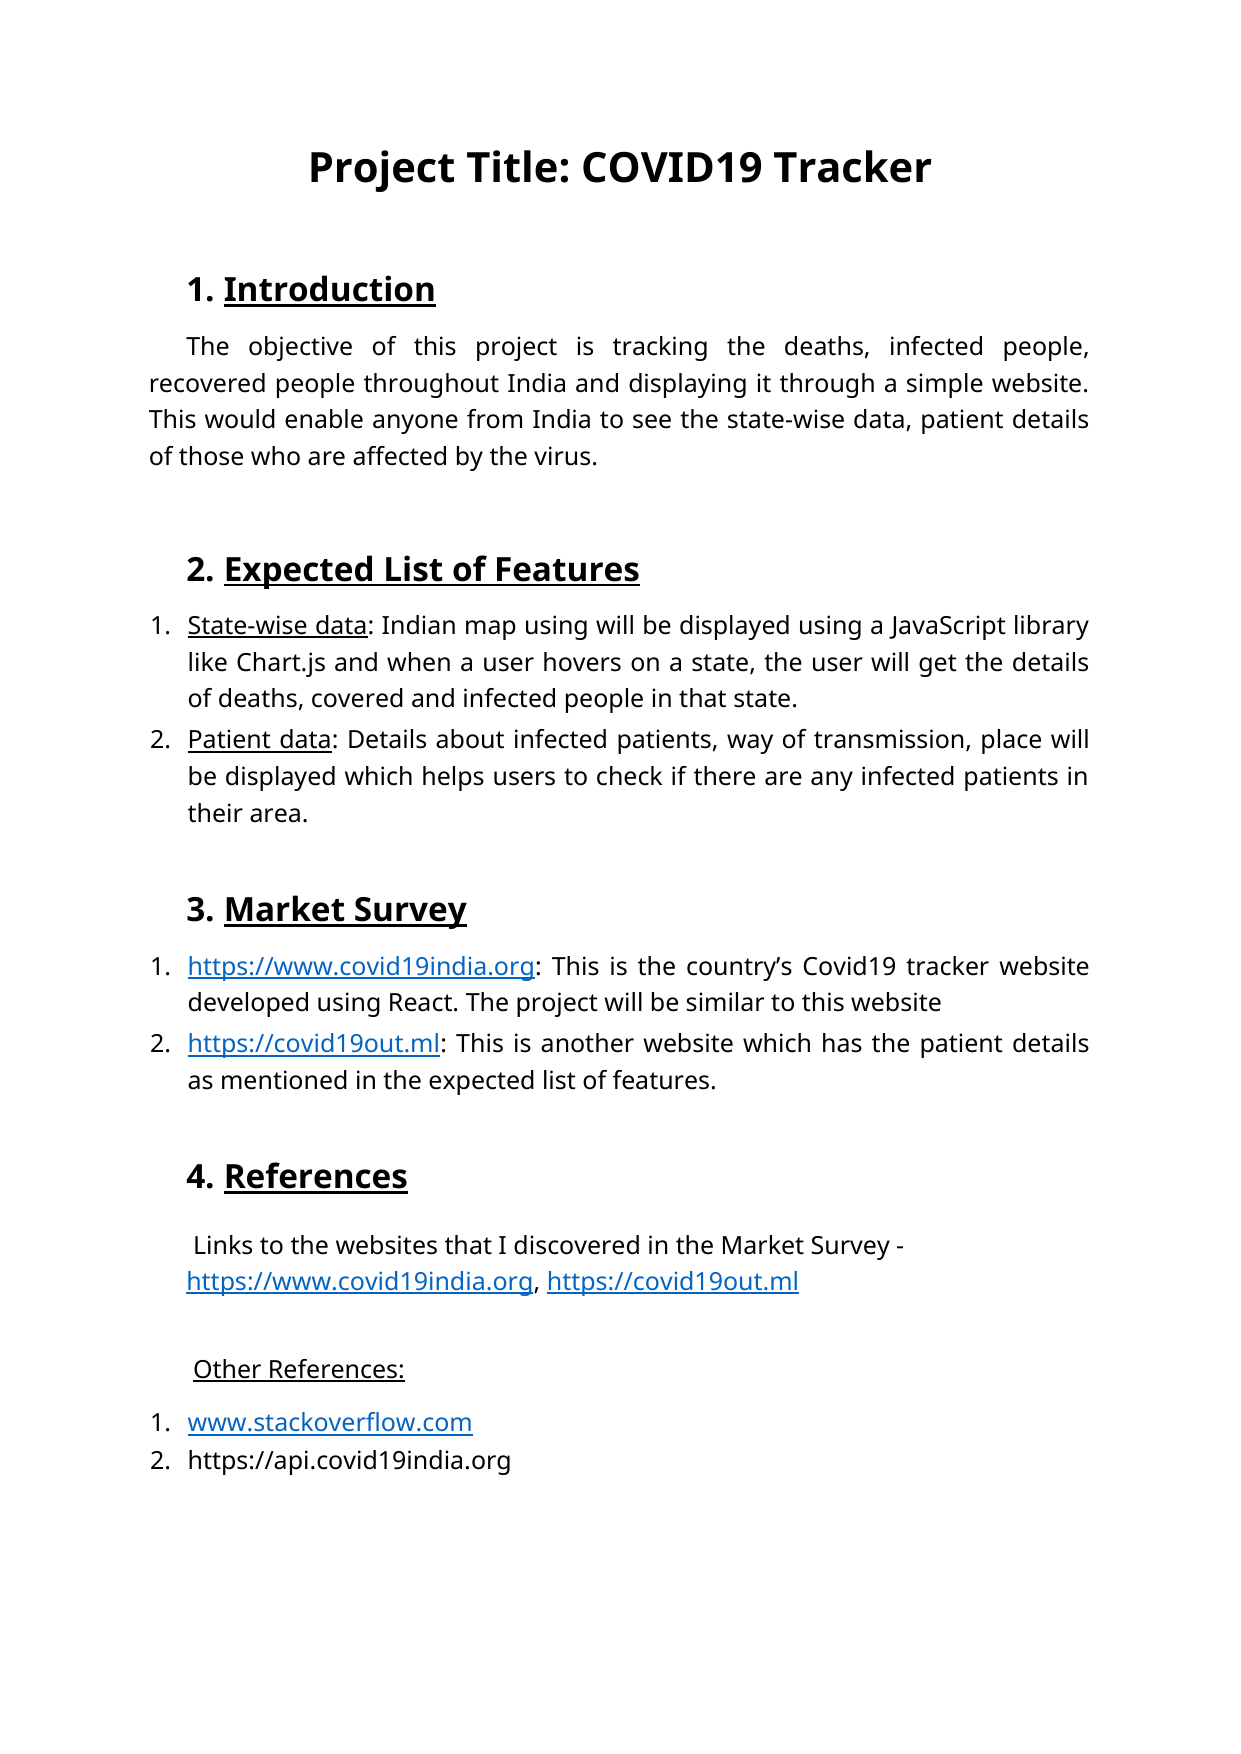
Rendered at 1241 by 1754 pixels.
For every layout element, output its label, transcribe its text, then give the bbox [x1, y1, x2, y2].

text Links to the websites that I discovered in the Market Survey - https://www.covid19india.org, https://covid19out.ml [186, 1228, 1091, 1297]
list Patient data: Details about infected patients, way of transmission, place will be displayed which helps users to check if there are any infected patients in their area. [150, 722, 1091, 829]
subtitle Introduction [186, 266, 1090, 312]
list https://www.covid19india.org: This is the country’s Covid19 tracker website developed using React. The project will be similar to this website [150, 948, 1091, 1019]
list https://covid19out.ml: This is another website which has the patient details as mentioned in the expected list of features. [150, 1026, 1091, 1097]
subtitle References [186, 1153, 1090, 1198]
subtitle Expected List of Features [186, 545, 1090, 591]
list https://api.covid19india.org [150, 1443, 1091, 1477]
subtitle Market Survey [186, 886, 1090, 932]
list www.stackoverflow.com [150, 1405, 1091, 1439]
text Other References: [193, 1351, 1091, 1385]
list State-wise data: Indian map using will be displayed using a JavaScript library like Chart.js and when a user hovers on a state, the user will get the details of deaths, covered and infected people in that state. [150, 608, 1091, 715]
text The objective of this project is tracking the deaths, infected people, recovered people throughout India and displaying it through a simple website. This would enable anyone from India to see the state-wise data, patient details of those who are affected by the virus. [148, 328, 1091, 473]
text Project Title: COVID19 Tracker [150, 138, 1090, 195]
